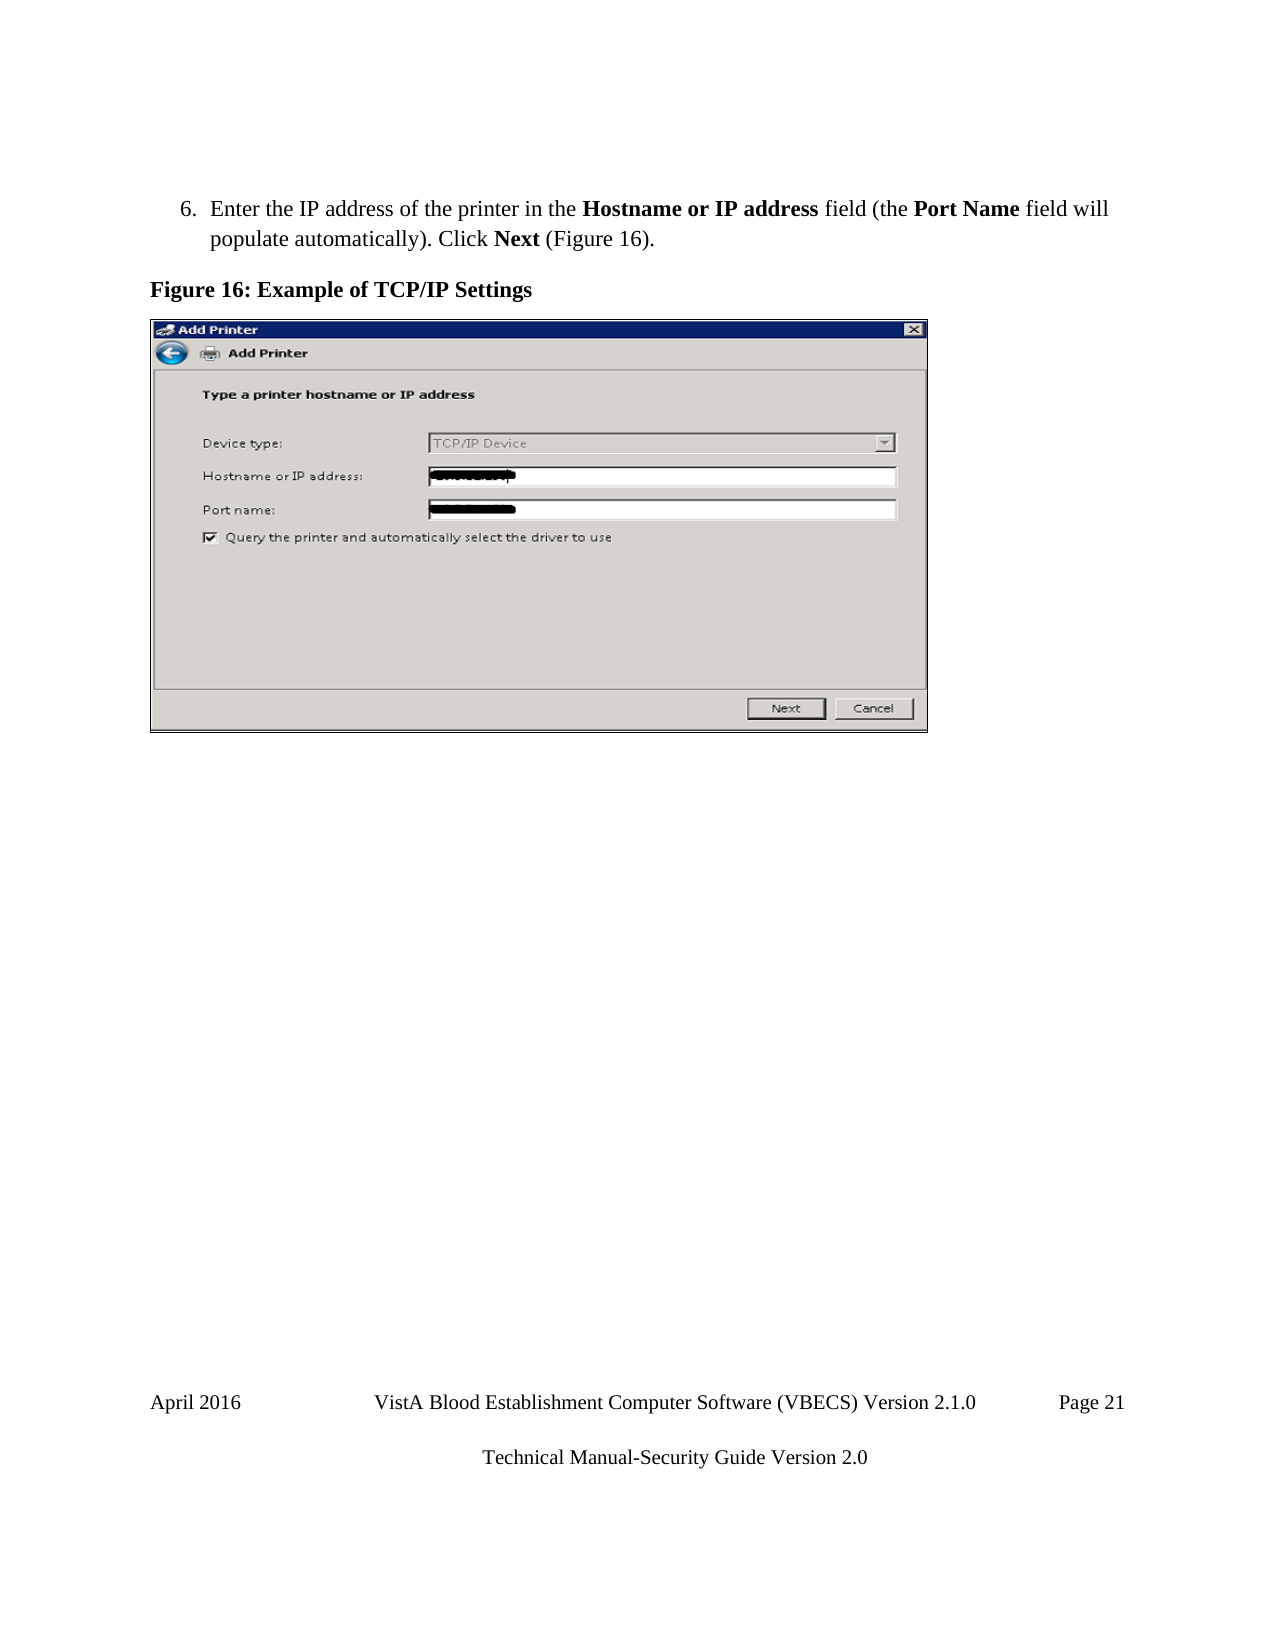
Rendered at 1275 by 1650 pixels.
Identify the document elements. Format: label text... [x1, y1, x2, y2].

picture [151, 320, 927, 732]
text Figure 16: Example of TCP/IP Settings [150, 276, 1125, 302]
list Enter the IP address of the printer in the Hostname or IP address field (the Port Name field will populate automatically). Click Next (Figure 16). [180, 195, 1125, 251]
